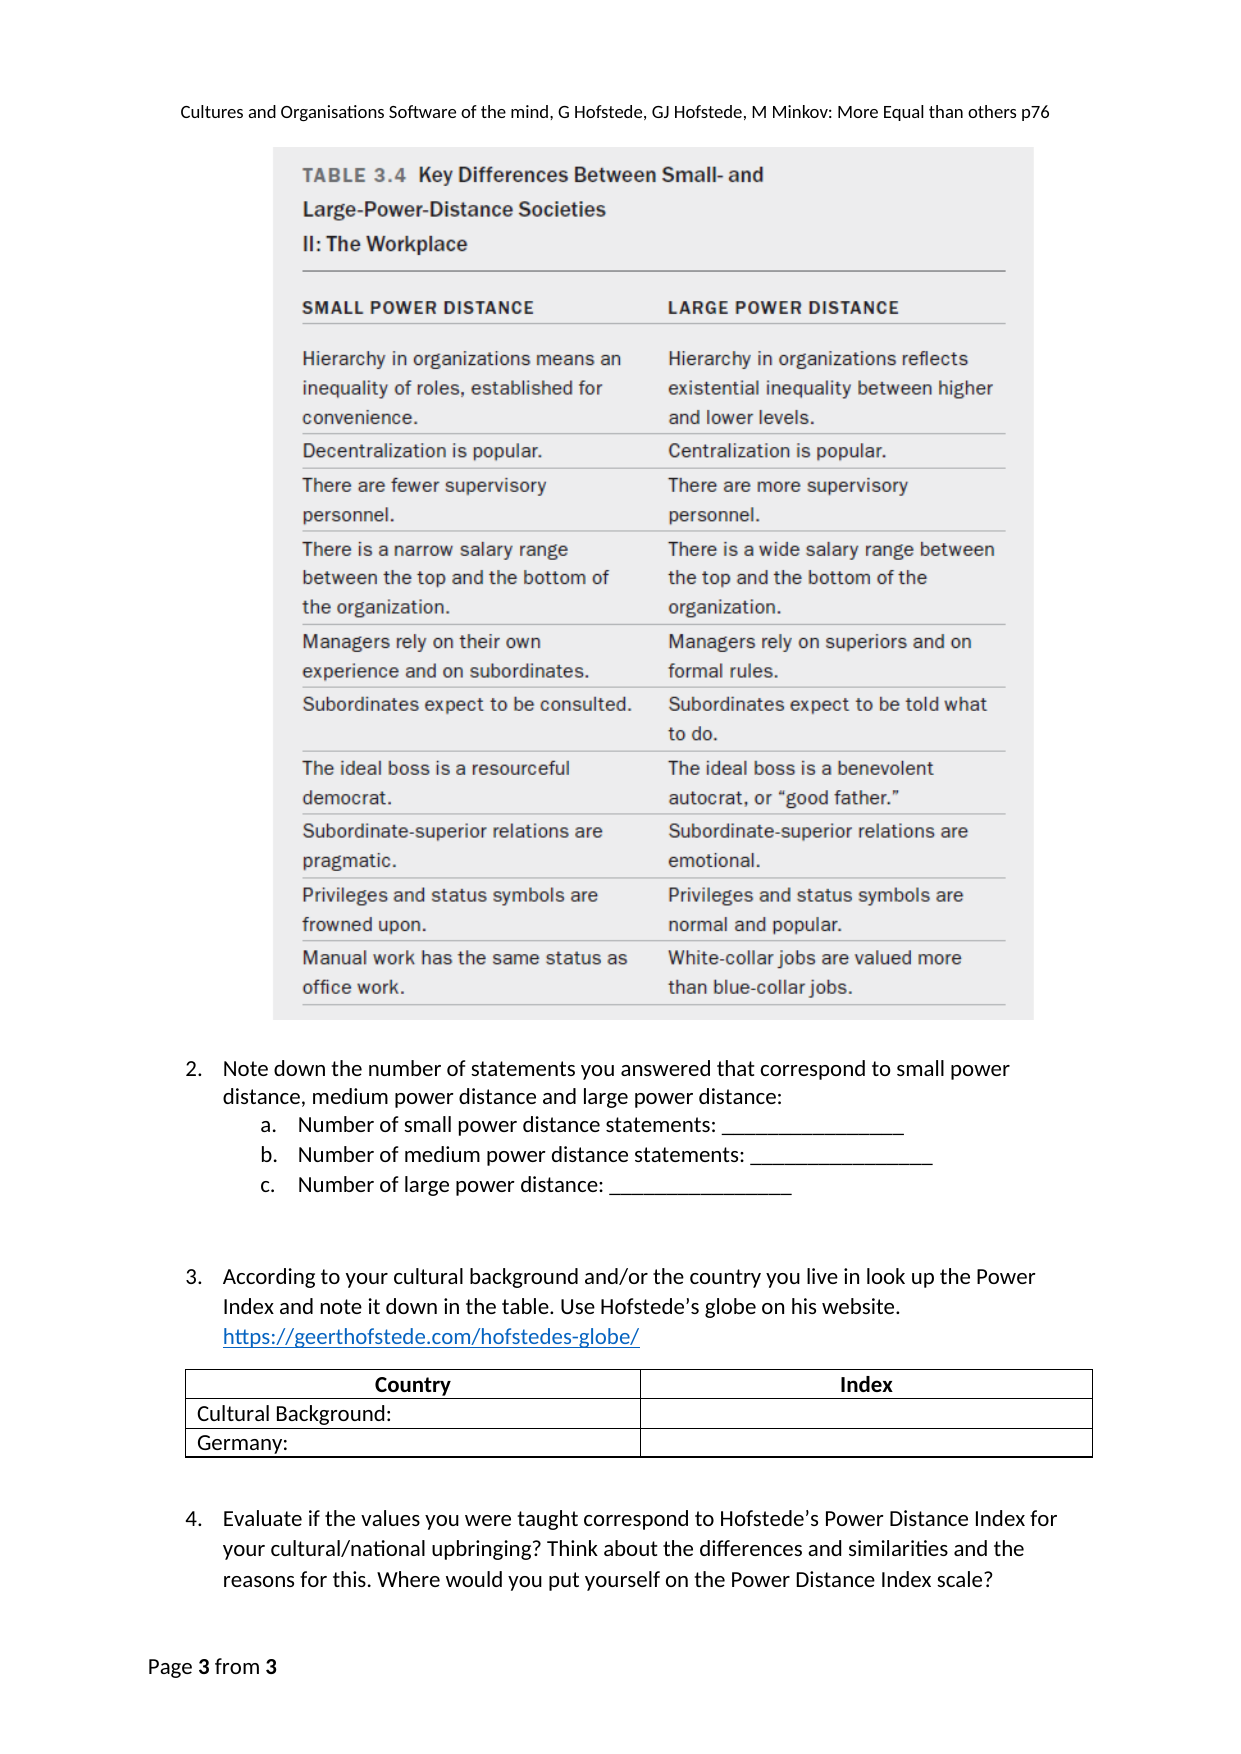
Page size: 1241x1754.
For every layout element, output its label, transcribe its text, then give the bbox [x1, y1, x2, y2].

table_cell [641, 1429, 1092, 1456]
table_header Country [186, 1370, 640, 1398]
table_cell Cultural Background: [186, 1399, 640, 1427]
list Number of medium power distance statements: ________________ [260, 1140, 1093, 1168]
table_cell Germany: [186, 1429, 640, 1456]
list Number of large power distance: ________________ [260, 1170, 1093, 1198]
list Note down the number of statements you answered that correspond to small power distance, medium power distance and large power distance: [185, 1054, 1093, 1110]
list Evaluate if the values you were taught correspond to Hofstede’s Power Distance Index for your cultural/national upbringing? Think about the differences and similarities and the reasons for this. Where would you put yourself on the Power Distance Index scale? [185, 1504, 1093, 1593]
list According to your cultural background and/or the country you live in look up the Power Index and note it down in the table. Use Hofstede’s globe on his website. https://geerthofstede.com/hofstedes-globe/ [185, 1262, 1093, 1350]
table_cell [641, 1399, 1092, 1427]
list Number of small power distance statements: ________________ [260, 1110, 1093, 1138]
picture [245, 147, 1066, 1020]
table_header Index [641, 1370, 1092, 1398]
